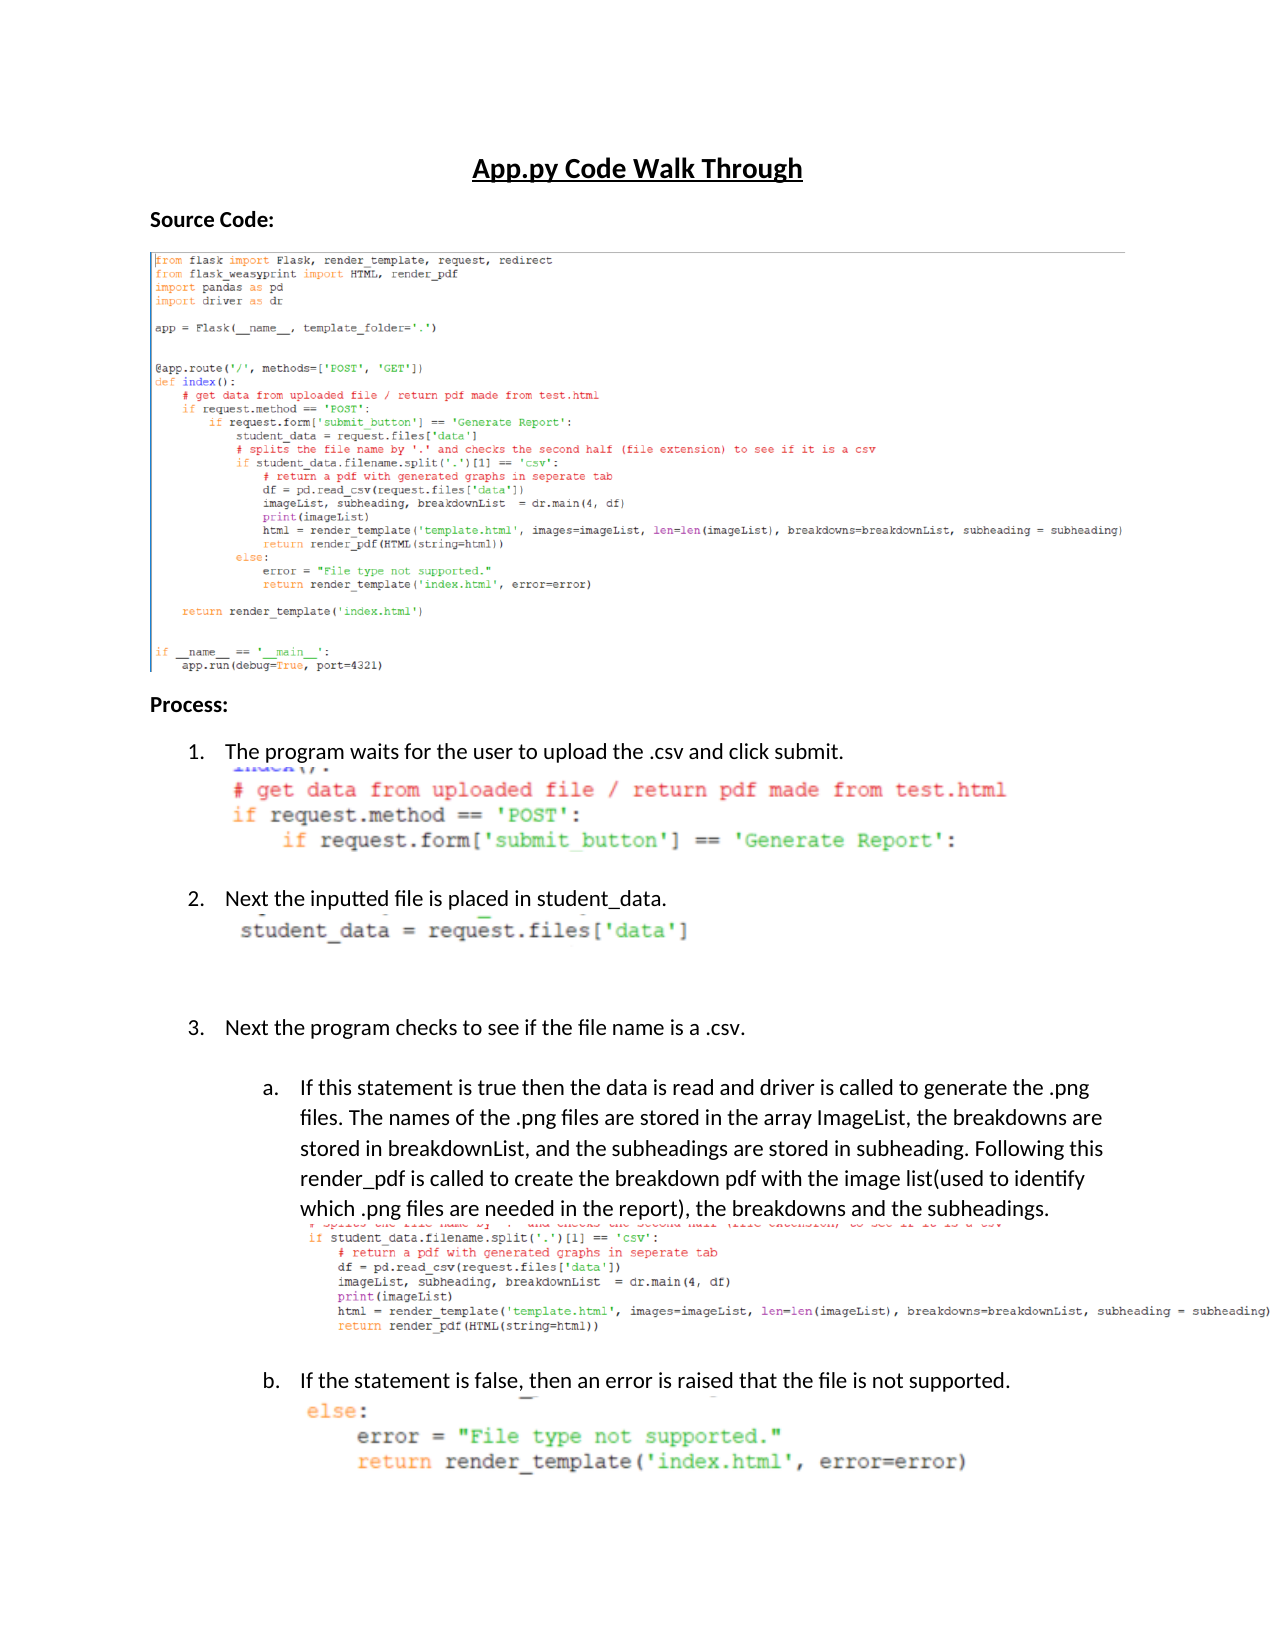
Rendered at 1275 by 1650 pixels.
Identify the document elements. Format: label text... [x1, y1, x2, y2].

picture [150, 252, 1125, 672]
picture [300, 1224, 1275, 1334]
list Next the program checks to see if the file name is a .csv. [187, 1013, 1125, 1041]
list The program waits for the user to upload the .csv and click submit. [187, 737, 1125, 765]
list If the statement is false, then an error is raised that the file is not supported. [262, 1366, 1125, 1394]
list Next the inputted file is placed in student_data. [187, 884, 1125, 912]
list If this statement is true then the data is read and driver is called to generate the .png files. The names of the .png files are stored in the array ImageList, the breakdowns are stored in breakdownList, and the subheadings are stored in subheading. Following this render_pdf is called to create the breakdown pdf with the image list(used to identify which .png files are needed in the report), the breakdowns and the subheadings. [262, 1073, 1125, 1222]
picture [300, 1396, 977, 1489]
picture [225, 767, 1019, 852]
text Source Code: [150, 205, 1125, 233]
text Process: [150, 690, 1125, 718]
picture [225, 914, 702, 947]
text App.py Code Walk Through [150, 150, 1125, 186]
